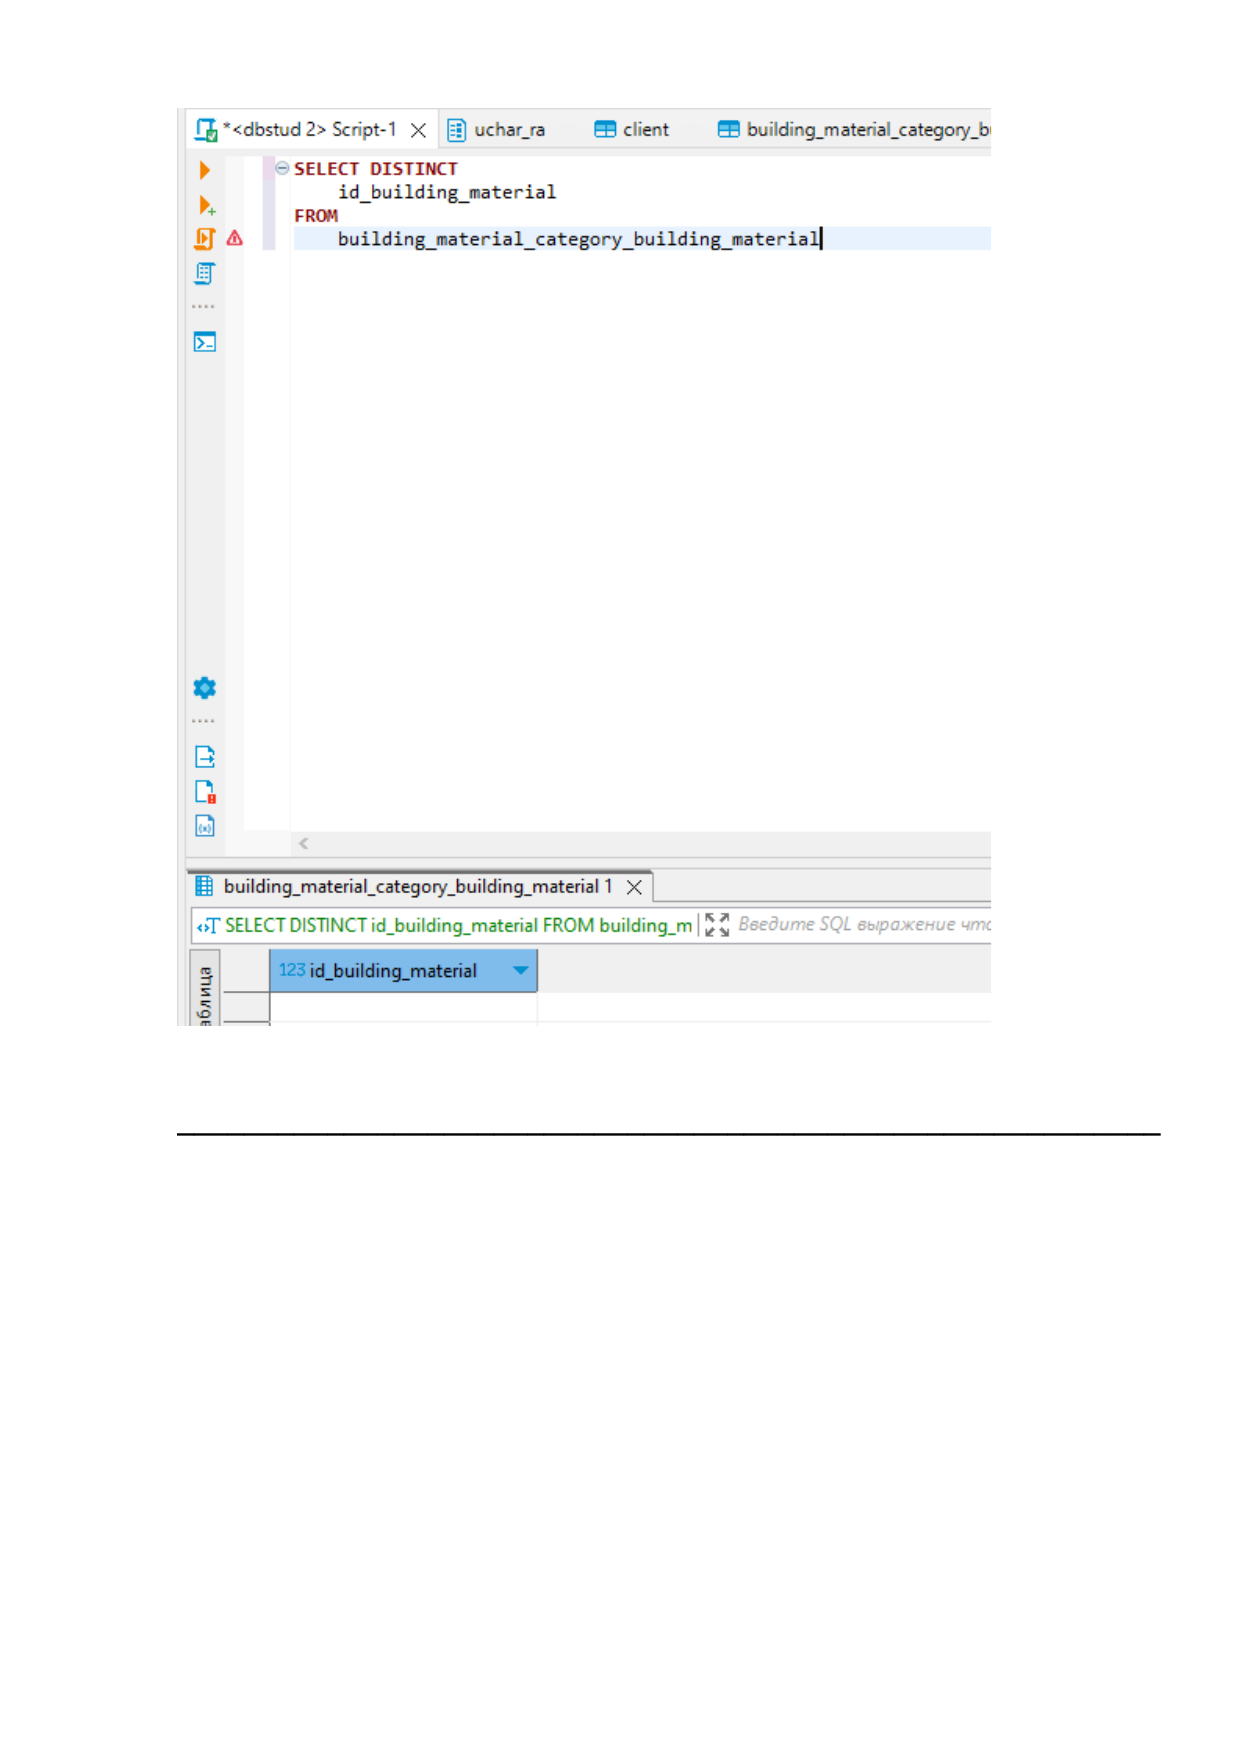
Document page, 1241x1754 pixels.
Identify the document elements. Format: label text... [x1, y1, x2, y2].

picture [177, 108, 992, 1026]
text ___________________________________________________________ [177, 1100, 1196, 1138]
